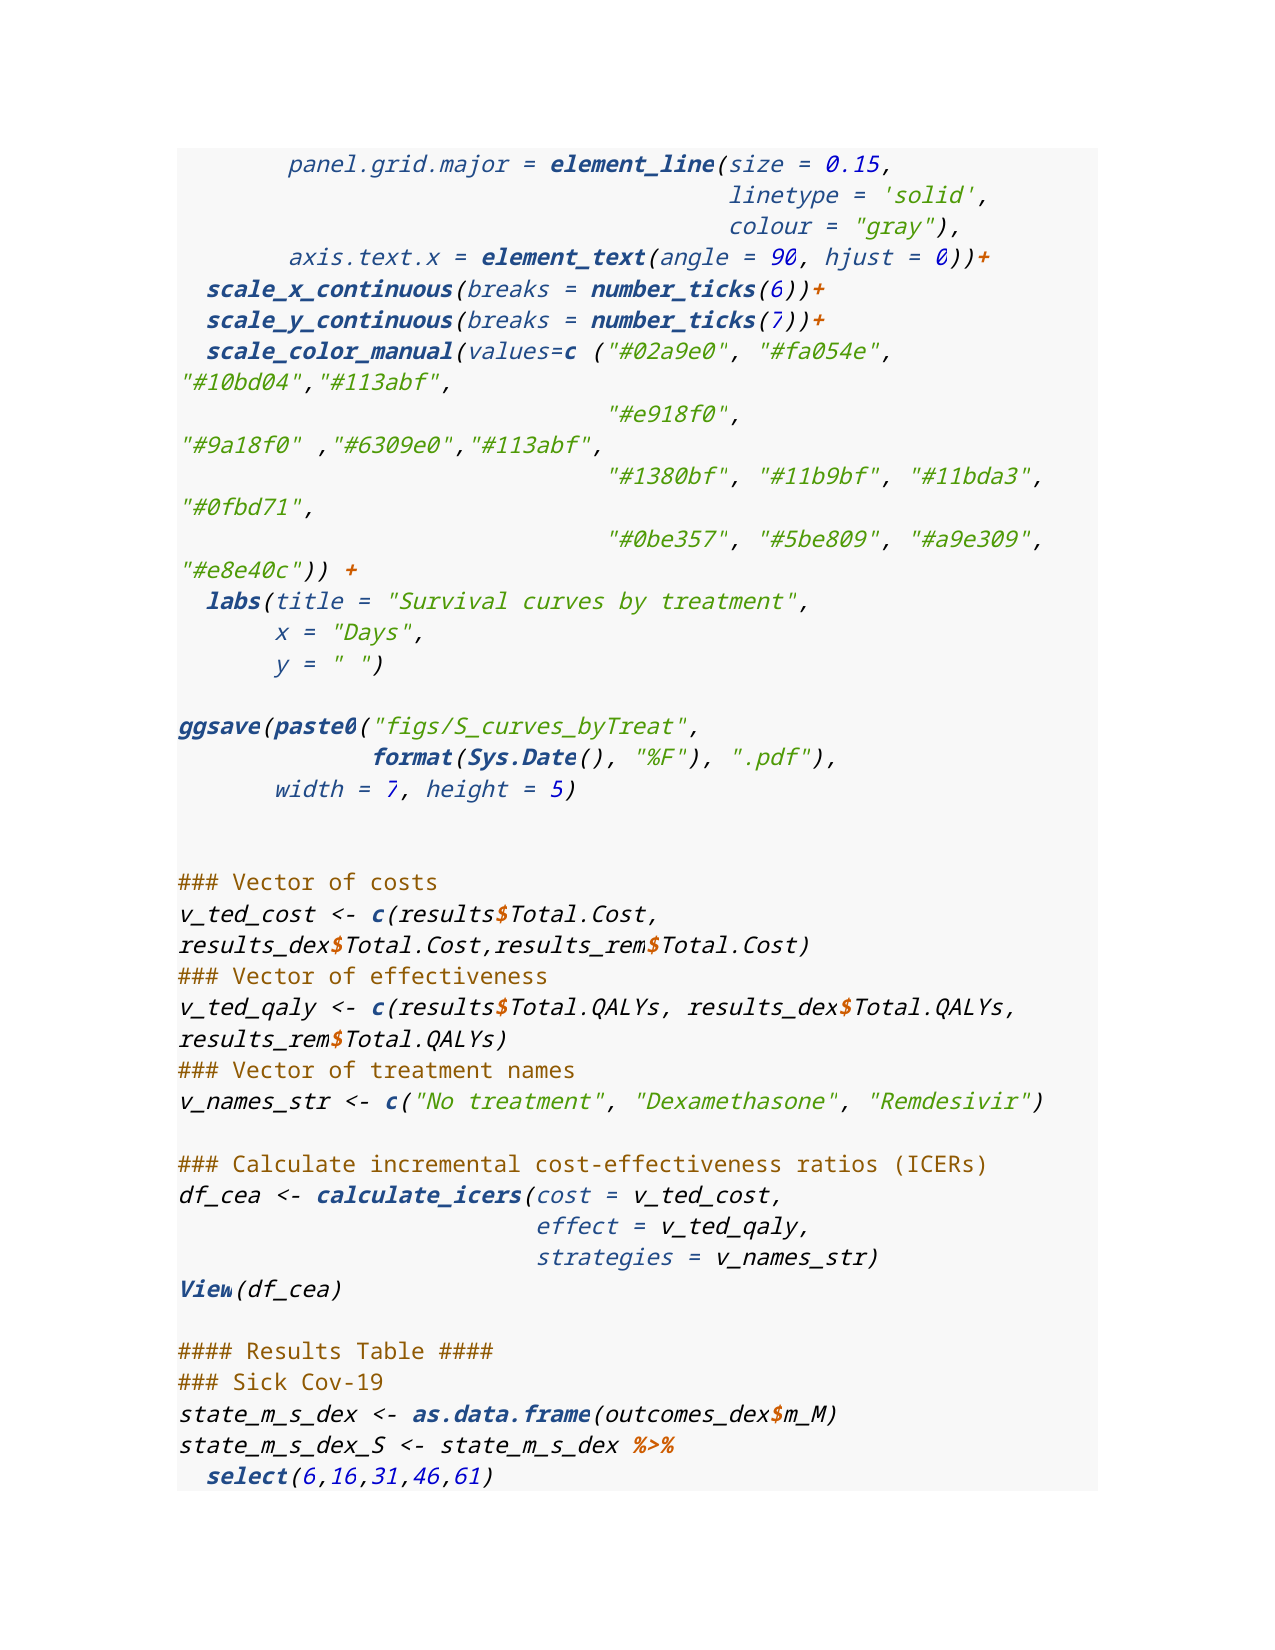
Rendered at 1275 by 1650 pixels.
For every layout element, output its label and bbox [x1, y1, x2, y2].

text [177, 148, 1098, 1491]
